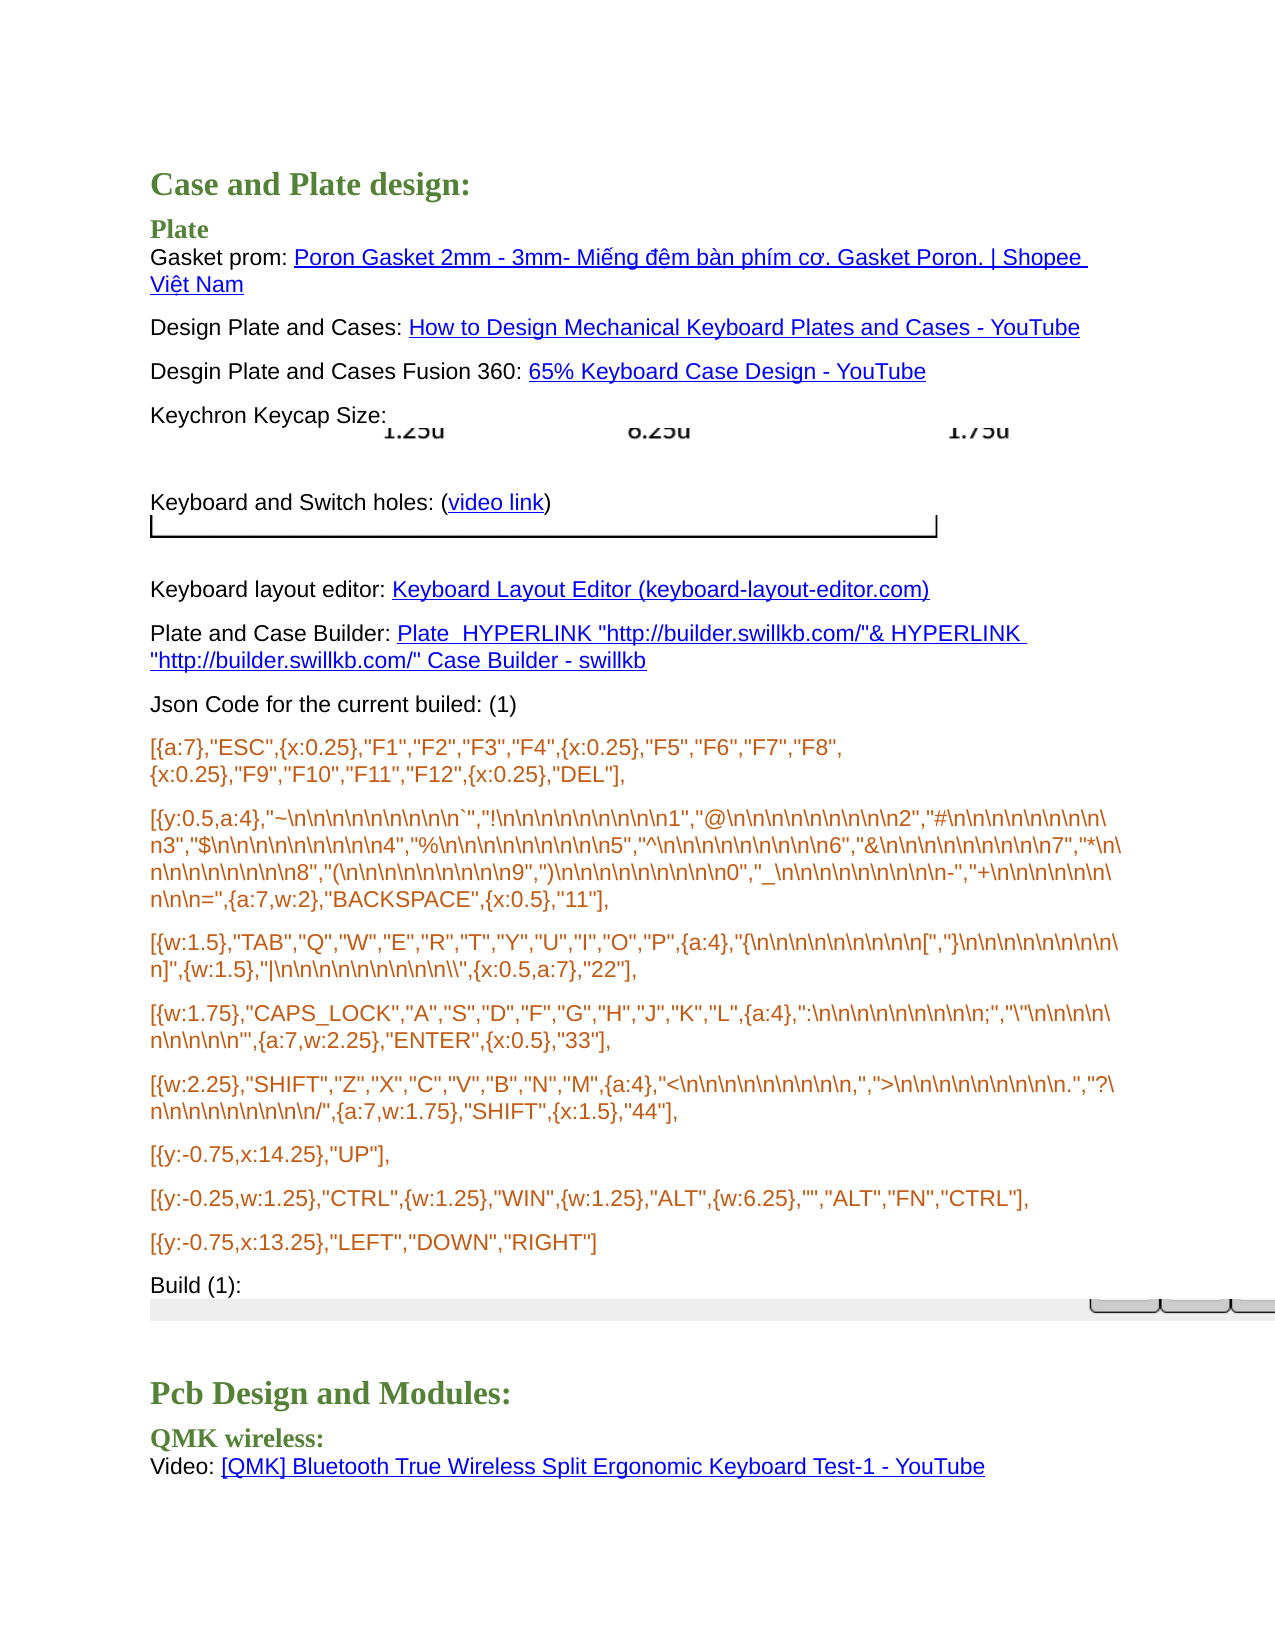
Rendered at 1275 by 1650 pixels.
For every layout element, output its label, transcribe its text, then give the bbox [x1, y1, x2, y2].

text QMK wireless: [150, 1426, 1125, 1453]
text [{y:-0.75,x:13.25},"LEFT","DOWN","RIGHT"] [150, 1228, 1125, 1255]
text Desgin Plate and Cases Fusion 360: 65% Keyboard Case Design - YouTube [150, 358, 1125, 385]
text Keyboard layout editor: Keyboard Layout Editor (keyboard-layout-editor.com) [150, 576, 1125, 603]
text Design Plate and Cases: How to Design Mechanical Keyboard Plates and Cases - YouTube [150, 314, 1125, 341]
text [{a:7},"ESC",{x:0.25},"F1","F2","F3","F4",{x:0.25},"F5","F6","F7","F8",{x:0.25},"F9","F10","F11","F12",{x:0.25},"DEL"], [150, 734, 1125, 788]
text Json Code for the current builed: (1) [150, 690, 1125, 717]
text [{y:-0.25,w:1.25},"CTRL",{w:1.25},"WIN",{w:1.25},"ALT",{w:6.25},"","ALT","FN","CTRL"], [150, 1185, 1125, 1212]
text Keychron Keycap Size: [150, 402, 1125, 428]
text [{w:1.5},"TAB","Q","W","E","R","T","Y","U","I","O","P",{a:4},"{\n\n\n\n\n\n\n\n\n[","}\n\n\n\n\n\n\n\n\n]",{w:1.5},"|\n\n\n\n\n\n\n\n\n\\",{x:0.5,a:7},"22"], [150, 929, 1125, 983]
text [{y:0.5,a:4},"~\n\n\n\n\n\n\n\n\n`","!\n\n\n\n\n\n\n\n\n1","@\n\n\n\n\n\n\n\n\n2","#\n\n\n\n\n\n\n\n\n3","$\n\n\n\n\n\n\n\n\n4","%\n\n\n\n\n\n\n\n\n5","^\n\n\n\n\n\n\n\n\n6","&\n\n\n\n\n\n\n\n\n7","*\n\n\n\n\n\n\n\n\n8","(\n\n\n\n\n\n\n\n\n9",")\n\n\n\n\n\n\n\n\n0","_\n\n\n\n\n\n\n\n\n-","+\n\n\n\n\n\n\n\n\n=",{a:7,w:2},"BACKSPACE",{x:0.5},"11"], [150, 805, 1125, 913]
text Plate and Case Builder: Plate HYPERLINK "http://builder.swillkb.com/"& HYPERLINK "http://builder.swillkb.com/" Case Builder - swillkb [150, 620, 1125, 674]
text [{w:2.25},"SHIFT","Z","X","C","V","B","N","M",{a:4},"<\n\n\n\n\n\n\n\n\n,",">\n\n\n\n\n\n\n\n\n.","?\n\n\n\n\n\n\n\n\n/",{a:7,w:1.75},"SHIFT",{x:1.5},"44"], [150, 1071, 1125, 1124]
text [{w:1.75},"CAPS_LOCK","A","S","D","F","G","H","J","K","L",{a:4},":\n\n\n\n\n\n\n\n\n;","\"\n\n\n\n\n\n\n\n\n'",{a:7,w:2.25},"ENTER",{x:0.5},"33"], [150, 1000, 1125, 1054]
text Build (1): [150, 1272, 1125, 1299]
text Plate [150, 217, 1125, 244]
text Case and Plate design: [150, 175, 1125, 200]
text Keyboard and Switch holes: (video link) [150, 489, 1125, 516]
text Pcb Design and Modules: [150, 1384, 1125, 1409]
text Gasket prom: Poron Gasket 2mm - 3mm- Miếng đệm bàn phím cơ. Gasket Poron. | Shopee Việt Nam [150, 244, 1125, 298]
text Video: [QMK] Bluetooth True Wireless Split Ergonomic Keyboard Test-1 - YouTube [150, 1453, 1125, 1480]
text [{y:-0.75,x:14.25},"UP"], [150, 1141, 1125, 1168]
